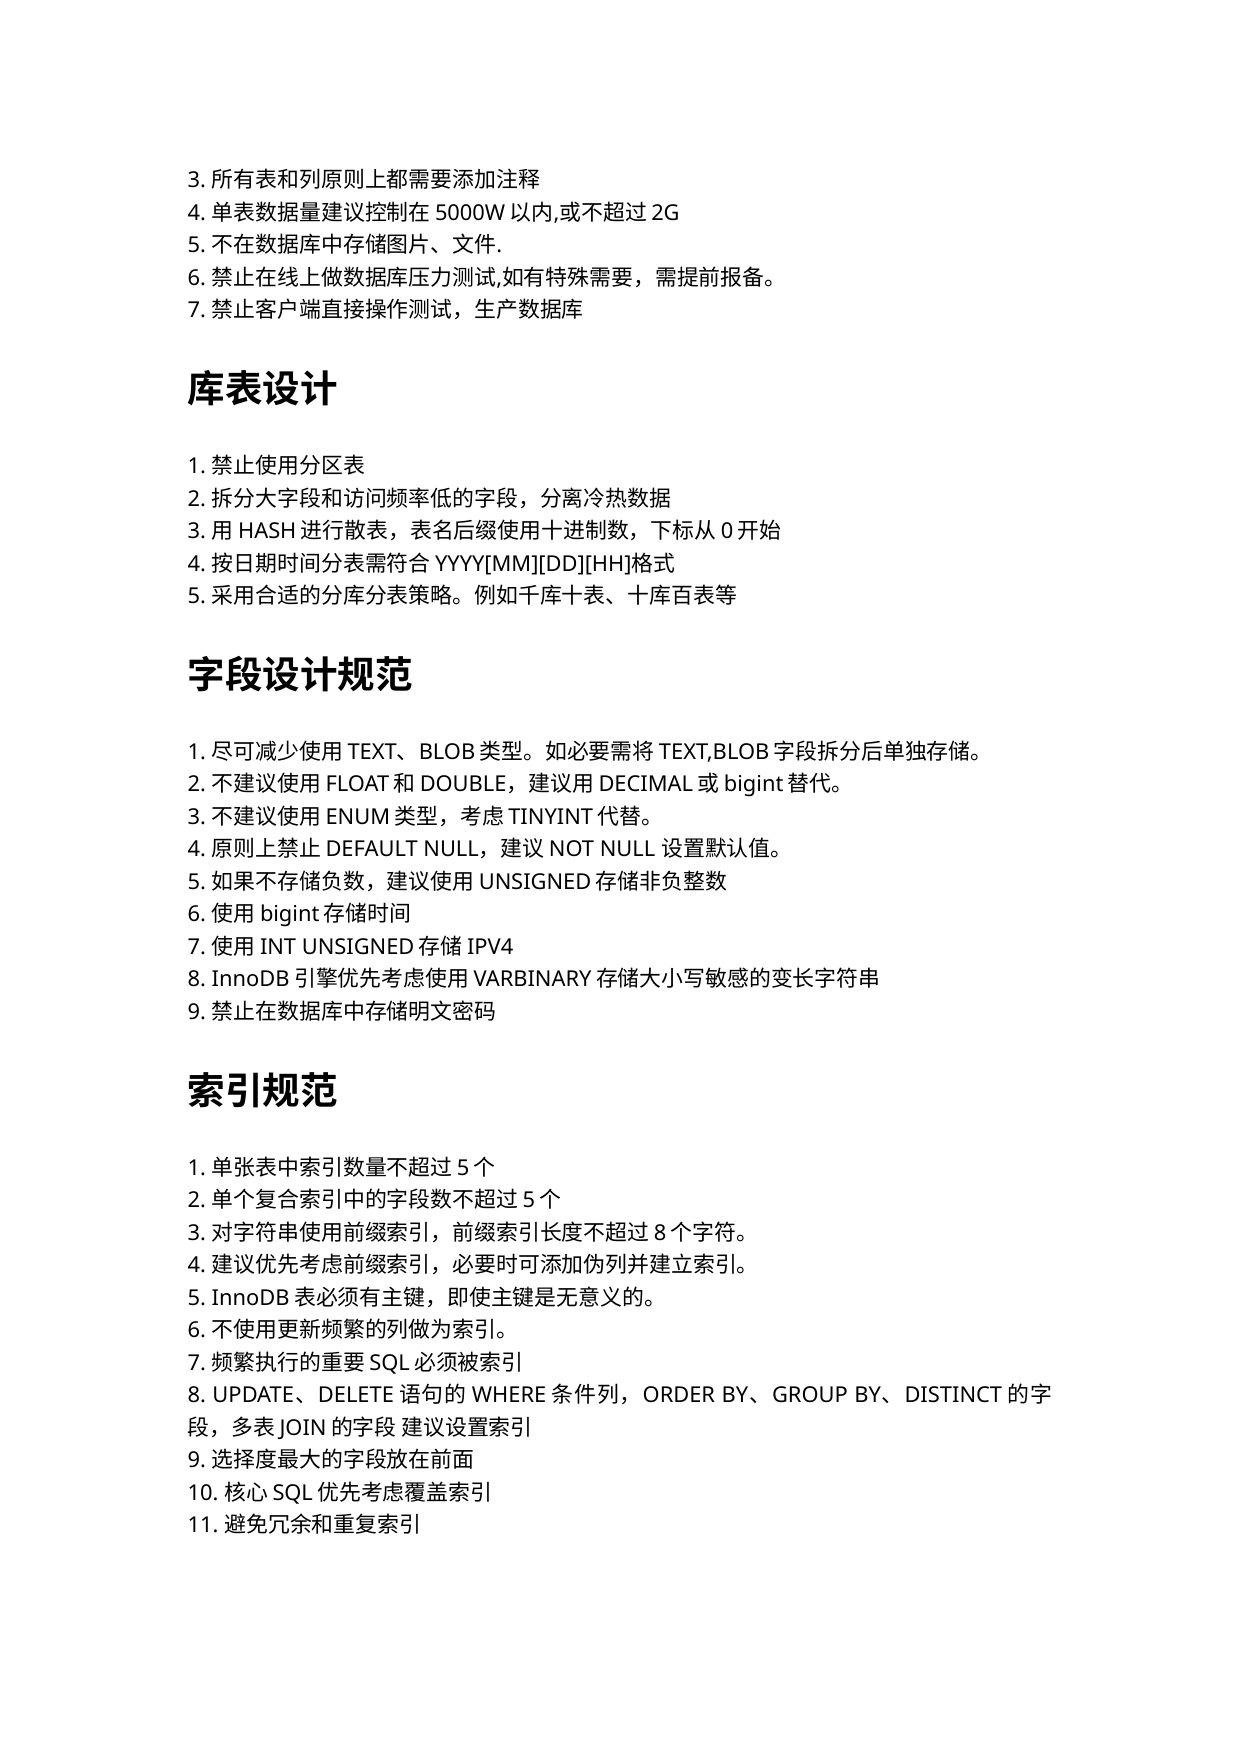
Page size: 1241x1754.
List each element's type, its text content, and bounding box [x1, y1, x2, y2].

text 6. 不使用更新频繁的列做为索引。 [187, 1312, 1053, 1344]
text 2. 单个复合索引中的字段数不超过5个 [187, 1182, 1053, 1214]
text 6. 使用bigint存储时间 [187, 896, 1053, 929]
text 11. 避免冗余和重复索引 [187, 1507, 1053, 1539]
subtitle 库表设计 [187, 354, 1053, 419]
text 4. 按日期时间分表需符合YYYY[MM][DD][HH]格式 [187, 545, 1053, 578]
text 3. 对字符串使用前缀索引，前缀索引长度不超过8个字符。 [187, 1214, 1053, 1247]
text 5. InnoDB表必须有主键，即使主键是无意义的。 [187, 1279, 1053, 1312]
text 7. 使用INT UNSIGNED存储IPV4 [187, 929, 1053, 961]
text 1. 尽可减少使用TEXT、BLOB类型。如必要需将TEXT,BLOB字段拆分后单独存储。 [187, 734, 1053, 766]
text 6. 禁止在线上做数据库压力测试,如有特殊需要，需提前报备。 [187, 259, 1053, 292]
text 5. 采用合适的分库分表策略。例如千库十表、十库百表等 [187, 578, 1053, 610]
text 8. UPDATE、DELETE语句的WHERE条件列，ORDER BY、GROUP BY、DISTINCT的字段，多表JOIN的字段 建议设置索引 [187, 1377, 1053, 1442]
text 5. 不在数据库中存储图片、文件. [187, 227, 1053, 259]
text 3. 所有表和列原则上都需要添加注释 [187, 162, 1053, 194]
text 4. 建议优先考虑前缀索引，必要时可添加伪列并建立索引。 [187, 1247, 1053, 1279]
subtitle 索引规范 [187, 1055, 1053, 1120]
text 7. 禁止客户端直接操作测试，生产数据库 [187, 292, 1053, 324]
text 10. 核心SQL优先考虑覆盖索引 [187, 1474, 1053, 1507]
text 9. 选择度最大的字段放在前面 [187, 1442, 1053, 1474]
text 2. 不建议使用FLOAT和DOUBLE，建议用DECIMAL或bigint替代。 [187, 766, 1053, 799]
text 9. 禁止在数据库中存储明文密码 [187, 994, 1053, 1026]
text 4. 单表数据量建议控制在5000W以内,或不超过2G [187, 194, 1053, 227]
text 4. 原则上禁止DEFAULT NULL，建议NOT NULL 设置默认值。 [187, 831, 1053, 864]
text 8. InnoDB引擎优先考虑使用VARBINARY存储大小写敏感的变长字符串 [187, 961, 1053, 994]
subtitle 字段设计规范 [187, 639, 1053, 704]
text 1. 单张表中索引数量不超过5个 [187, 1149, 1053, 1182]
text 3. 用HASH进行散表，表名后缀使用十进制数，下标从0开始 [187, 513, 1053, 545]
text 2. 拆分大字段和访问频率低的字段，分离冷热数据 [187, 480, 1053, 513]
text 1. 禁止使用分区表 [187, 448, 1053, 480]
text 3. 不建议使用ENUM类型，考虑TINYINT代替。 [187, 799, 1053, 831]
text 5. 如果不存储负数，建议使用UNSIGNED存储非负整数 [187, 864, 1053, 896]
text 7. 频繁执行的重要SQL必须被索引 [187, 1344, 1053, 1377]
